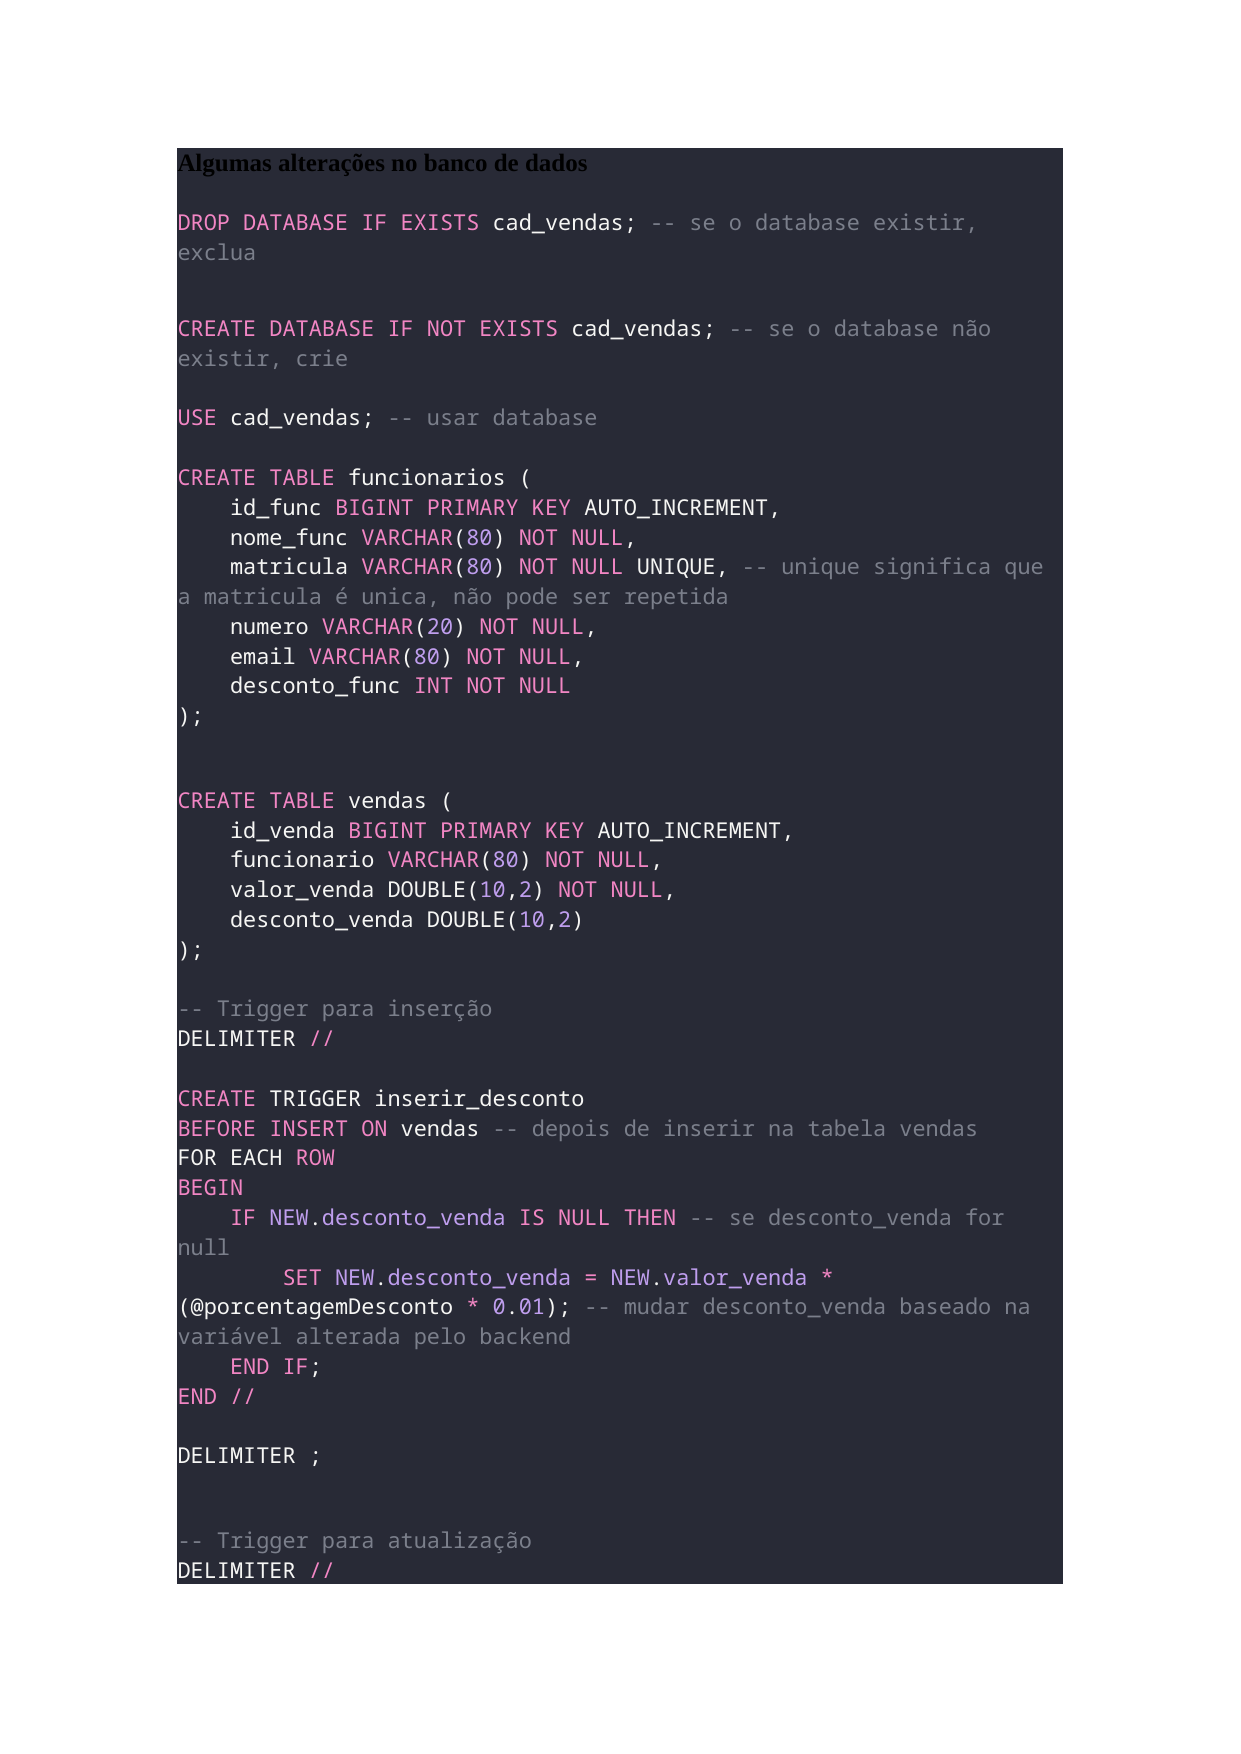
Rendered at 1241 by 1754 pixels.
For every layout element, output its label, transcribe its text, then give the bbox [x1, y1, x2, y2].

text END IF; [177, 1351, 1063, 1381]
text matricula VARCHAR(80) NOT NULL UNIQUE, -- unique significa que a matricula é unica, não pode ser repetida [177, 551, 1063, 611]
text id_venda BIGINT PRIMARY KEY AUTO_INCREMENT, [177, 815, 1063, 844]
text BEGIN [177, 1172, 1063, 1202]
text nome_func VARCHAR(80) NOT NULL, [177, 522, 1063, 551]
text SET NEW.desconto_venda = NEW.valor_venda * (@porcentagemDesconto * 0.01); -- mudar desconto_venda baseado na variável alterada pelo backend [177, 1262, 1063, 1351]
text IF NEW.desconto_venda IS NULL THEN -- se desconto_venda for null [177, 1202, 1063, 1262]
text DELIMITER // [177, 1023, 1063, 1053]
text valor_venda DOUBLE(10,2) NOT NULL, [177, 874, 1063, 904]
text DELIMITER // [177, 1555, 1063, 1584]
text CREATE TRIGGER inserir_desconto [177, 1083, 1063, 1113]
text DELIMITER ; [177, 1440, 1063, 1470]
text USE cad_vendas; -- usar database [177, 402, 1063, 432]
text email VARCHAR(80) NOT NULL, [177, 641, 1063, 671]
text CREATE DATABASE IF NOT EXISTS cad_vendas; -- se o database não existir, crie [177, 313, 1063, 373]
text -- Trigger para inserção [177, 993, 1063, 1023]
text CREATE TABLE funcionarios ( [177, 462, 1063, 492]
text desconto_venda DOUBLE(10,2) [177, 904, 1063, 934]
text numero VARCHAR(20) NOT NULL, [177, 611, 1063, 641]
text BEFORE INSERT ON vendas -- depois de inserir na tabela vendas [177, 1113, 1063, 1142]
text -- Trigger para atualização [177, 1525, 1063, 1555]
text ); [177, 700, 1063, 730]
text FOR EACH ROW [177, 1142, 1063, 1172]
text id_func BIGINT PRIMARY KEY AUTO_INCREMENT, [177, 492, 1063, 522]
text CREATE TABLE vendas ( [177, 785, 1063, 815]
text END // [177, 1381, 1063, 1411]
text ); [177, 934, 1063, 964]
text funcionario VARCHAR(80) NOT NULL, [177, 844, 1063, 874]
text desconto_func INT NOT NULL [177, 671, 1063, 700]
text Algumas alterações no banco de dados DROP DATABASE IF EXISTS cad_vendas; -- se o database existir, exclua [177, 148, 1063, 267]
